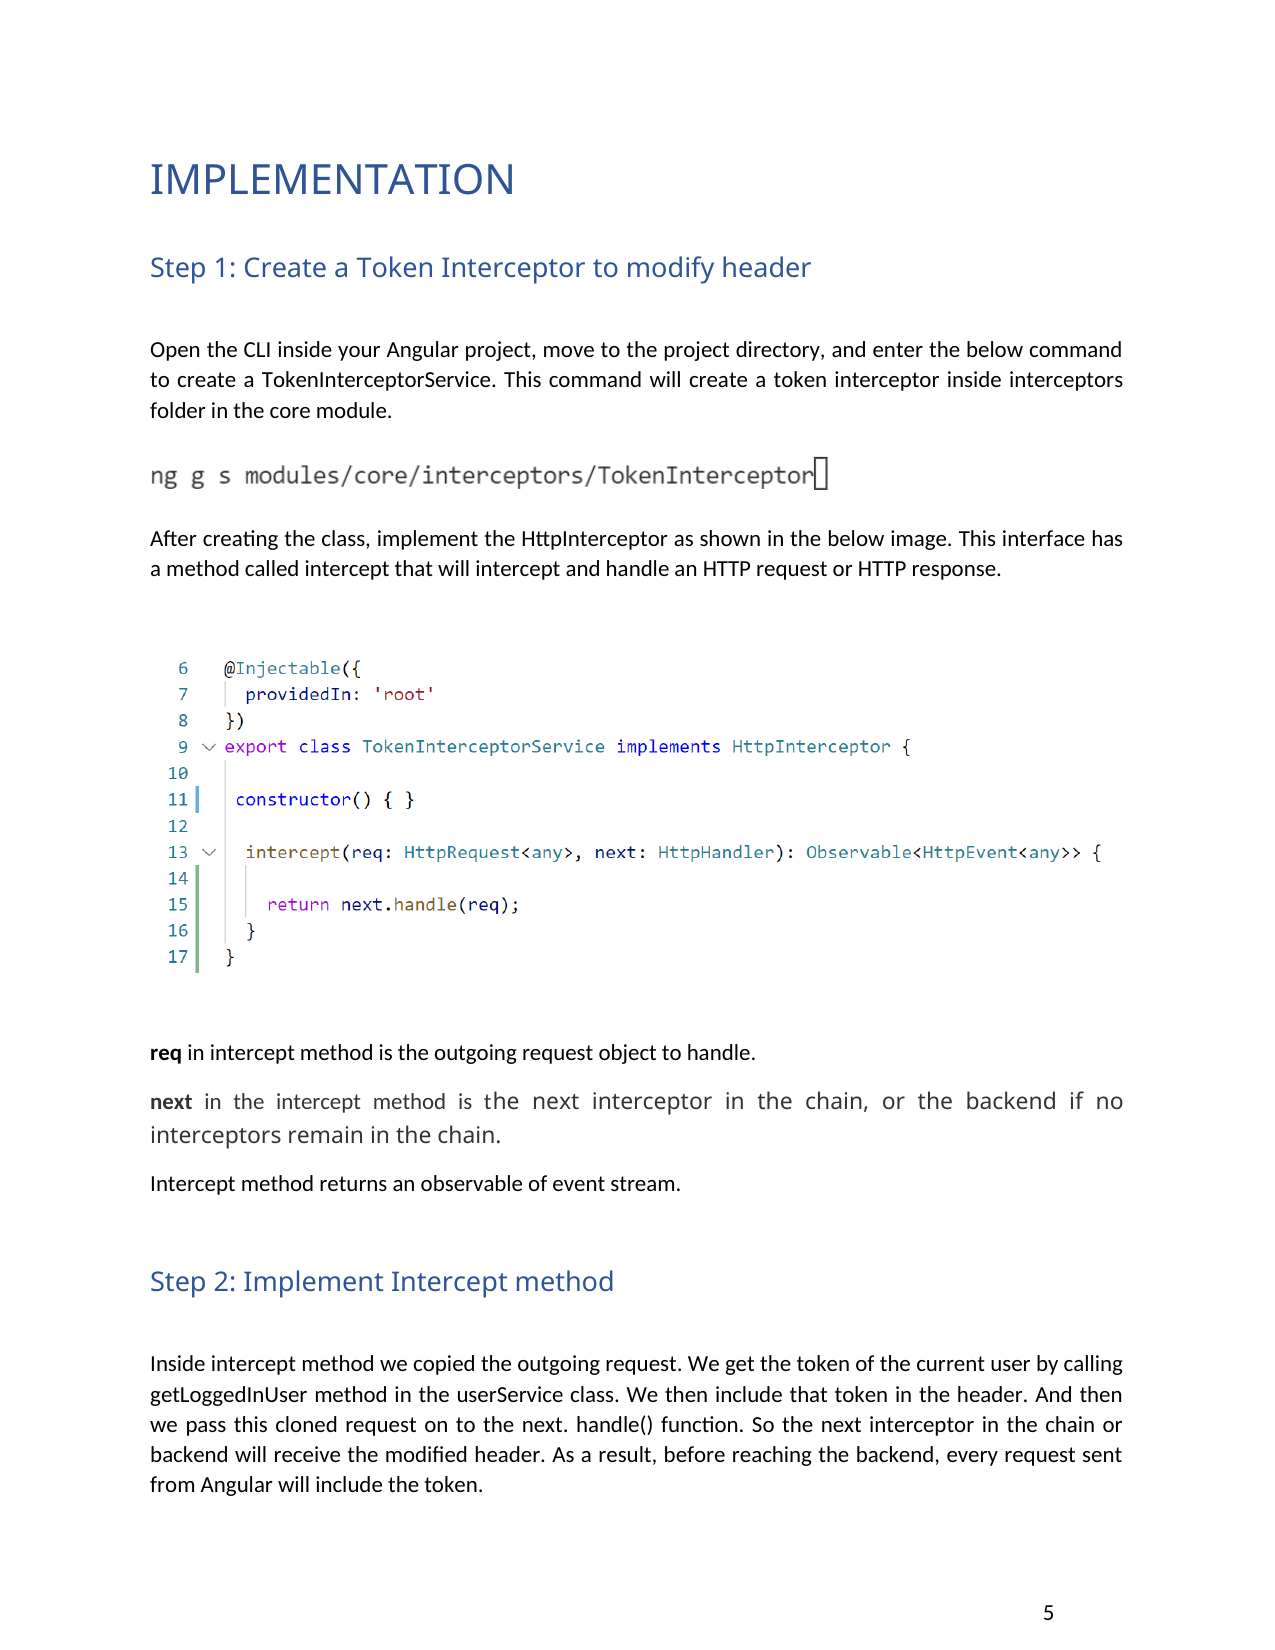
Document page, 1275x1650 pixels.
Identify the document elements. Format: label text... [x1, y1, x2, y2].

subtitle Step 2: Implement Intercept method [150, 1263, 1125, 1300]
picture [150, 442, 839, 506]
picture [150, 648, 1125, 973]
text req in intercept method is the outgoing request object to handle. [150, 1038, 1125, 1066]
subtitle Step 1: Create a Token Interceptor to modify header [150, 249, 1125, 286]
text next in the intercept method is the next interceptor in the chain, or the backend if no interceptors remain in the chain. [150, 1115, 1125, 1150]
text Intercept method returns an observable of event stream. [150, 1169, 1125, 1197]
text After creating the class, implement the HttpInterceptor as shown in the below image. This interface has a method called intercept that will intercept and handle an HTTP request or HTTP response. [150, 524, 1125, 582]
text Open the CLI inside your Angular project, move to the project directory, and enter the below command to create a TokenInterceptorService. This command will create a token interceptor inside interceptors folder in the core module. [150, 335, 1125, 424]
text Inside intercept method we copied the outgoing request. We get the token of the current user by calling getLoggedInUser method in the userService class. We then include that token in the header. And then we pass this cloned request on to the next. handle() function. So the next interceptor in the chain or backend will receive the modified header. As a result, before reaching the backend, every request sent from Angular will include the token. [150, 1349, 1125, 1498]
subtitle Implementation [150, 150, 1125, 207]
